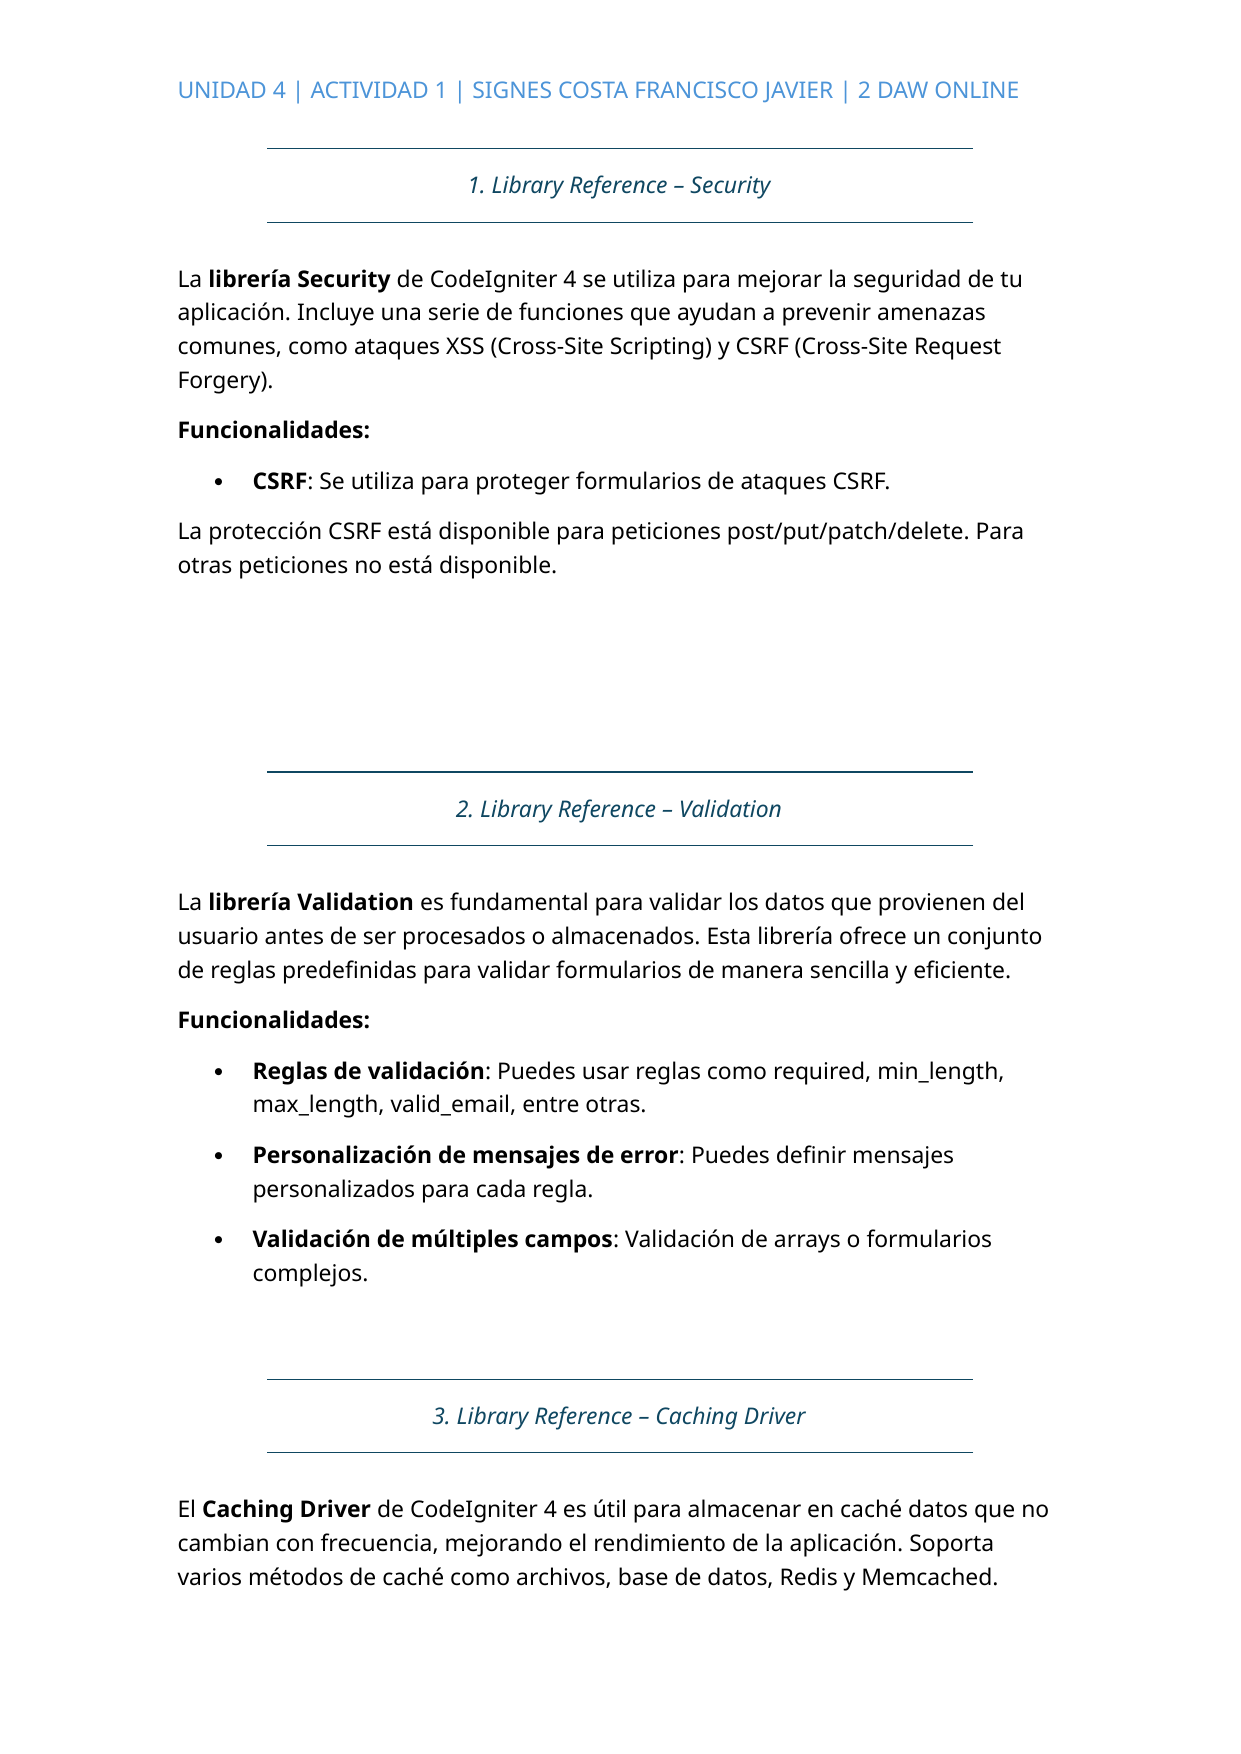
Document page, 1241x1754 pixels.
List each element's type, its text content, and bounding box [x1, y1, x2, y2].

list Validación de múltiples campos: Validación de arrays o formularios complejos. [215, 1223, 1063, 1288]
list Reglas de validación: Puedes usar reglas como required, min_length, max_length, valid_email, entre otras. [215, 1055, 1063, 1120]
text 2. Library Reference – Validation [267, 773, 973, 845]
text 1. Library Reference – Security [267, 149, 973, 222]
text 3. Library Reference – Caching Driver [267, 1380, 973, 1452]
text Funcionalidades: [177, 1004, 1063, 1036]
list CSRF: Se utiliza para proteger formularios de ataques CSRF. [215, 465, 1063, 496]
text La librería Security de CodeIgniter 4 se utiliza para mejorar la seguridad de tu aplicación. Incluye una serie de funciones que ayudan a prevenir amenazas comunes, como ataques XSS (Cross-Site Scripting) y CSRF (Cross-Site Request Forgery). [177, 263, 1063, 395]
list Personalización de mensajes de error: Puedes definir mensajes personalizados para cada regla. [215, 1139, 1063, 1204]
text El Caching Driver de CodeIgniter 4 es útil para almacenar en caché datos que no cambian con frecuencia, mejorando el rendimiento de la aplicación. Soporta varios métodos de caché como archivos, base de datos, Redis y Memcached. [177, 1493, 1063, 1592]
text La protección CSRF está disponible para peticiones post/put/patch/delete. Para otras peticiones no está disponible. [177, 515, 1063, 580]
text La librería Validation es fundamental para validar los datos que provienen del usuario antes de ser procesados o almacenados. Esta librería ofrece un conjunto de reglas predefinidas para validar formularios de manera sencilla y eficiente. [177, 886, 1063, 985]
text Funcionalidades: [177, 414, 1063, 446]
